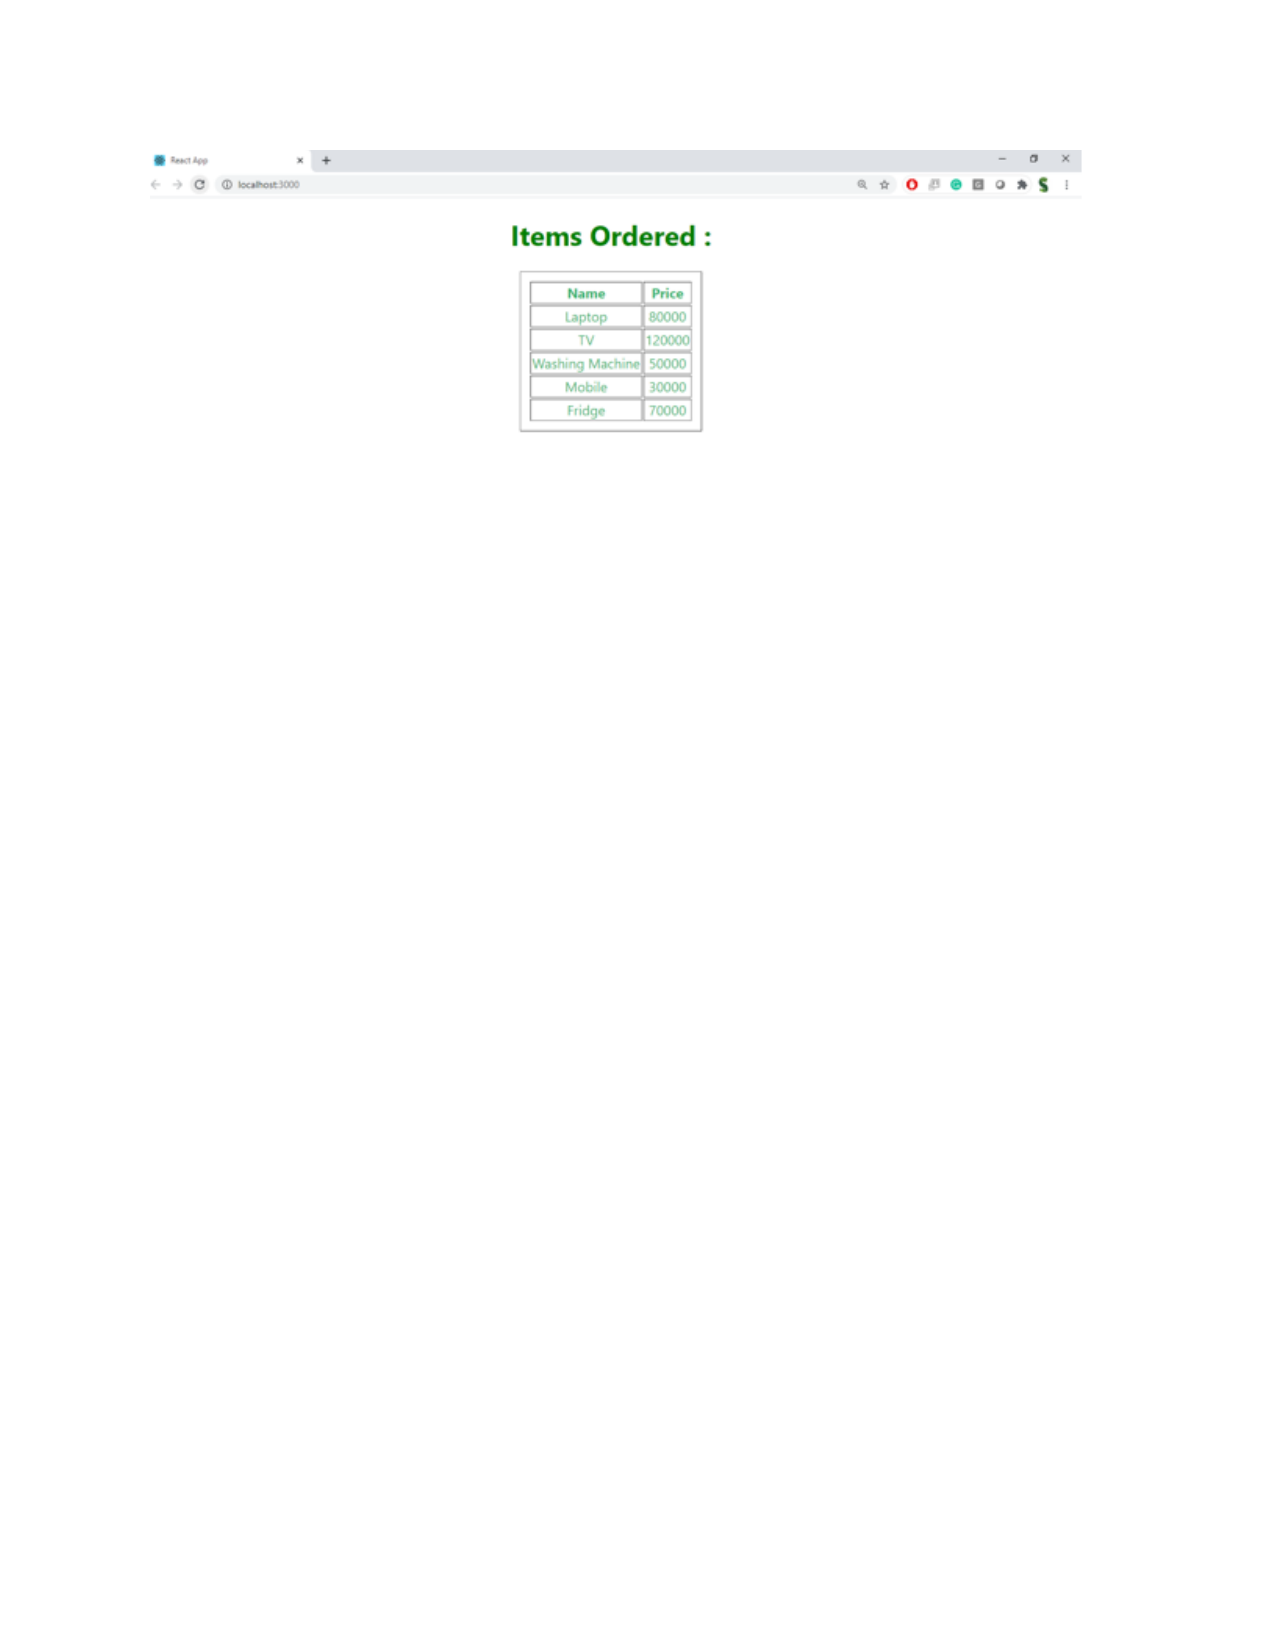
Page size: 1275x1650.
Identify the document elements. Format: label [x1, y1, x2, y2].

picture [150, 150, 1085, 650]
